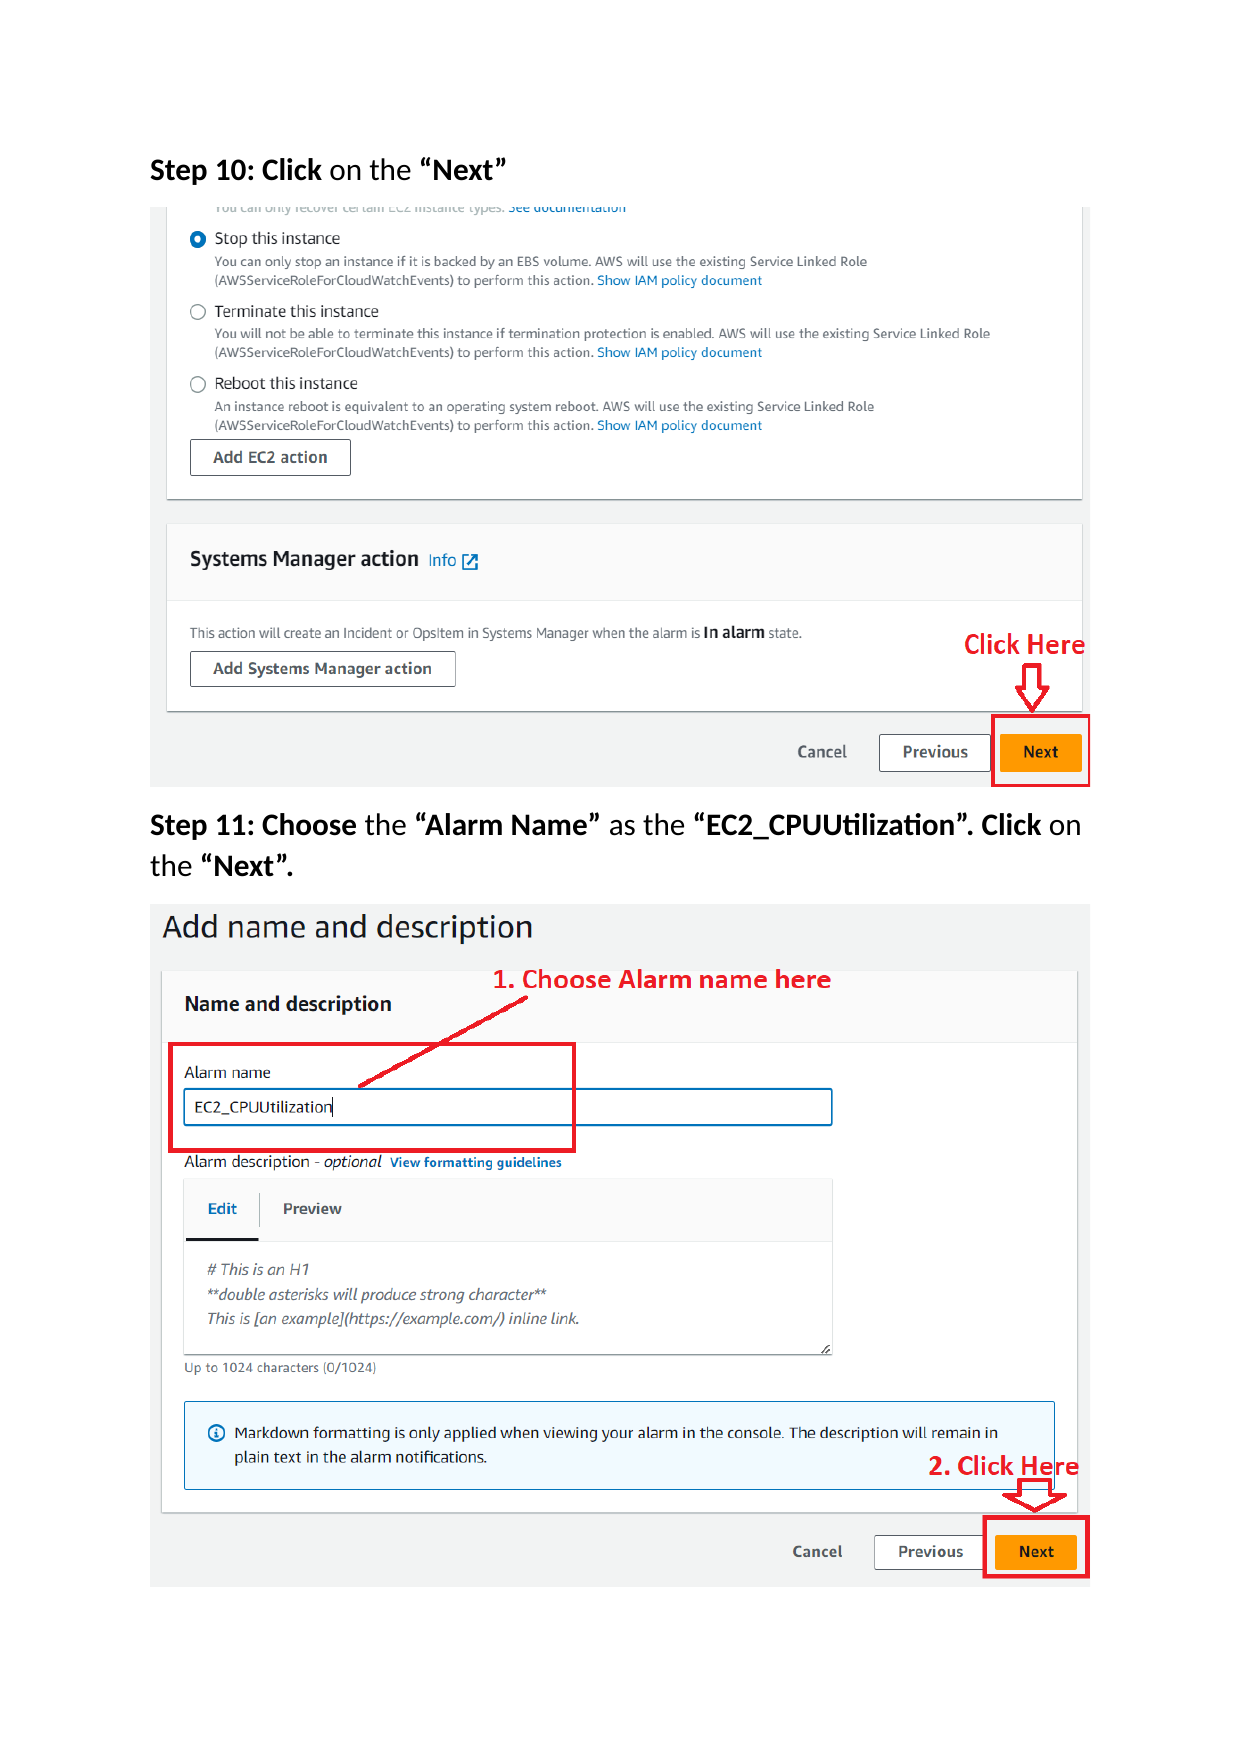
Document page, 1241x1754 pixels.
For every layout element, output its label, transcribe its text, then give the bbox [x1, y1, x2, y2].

text Step 10: Click on the “Next” [150, 150, 1090, 188]
text Step 11: Choose the “Alarm Name” as the “EC2_CPUUtilization”. Click on the “Next”. [150, 805, 1090, 885]
picture [150, 904, 1091, 1587]
picture [150, 207, 1091, 787]
